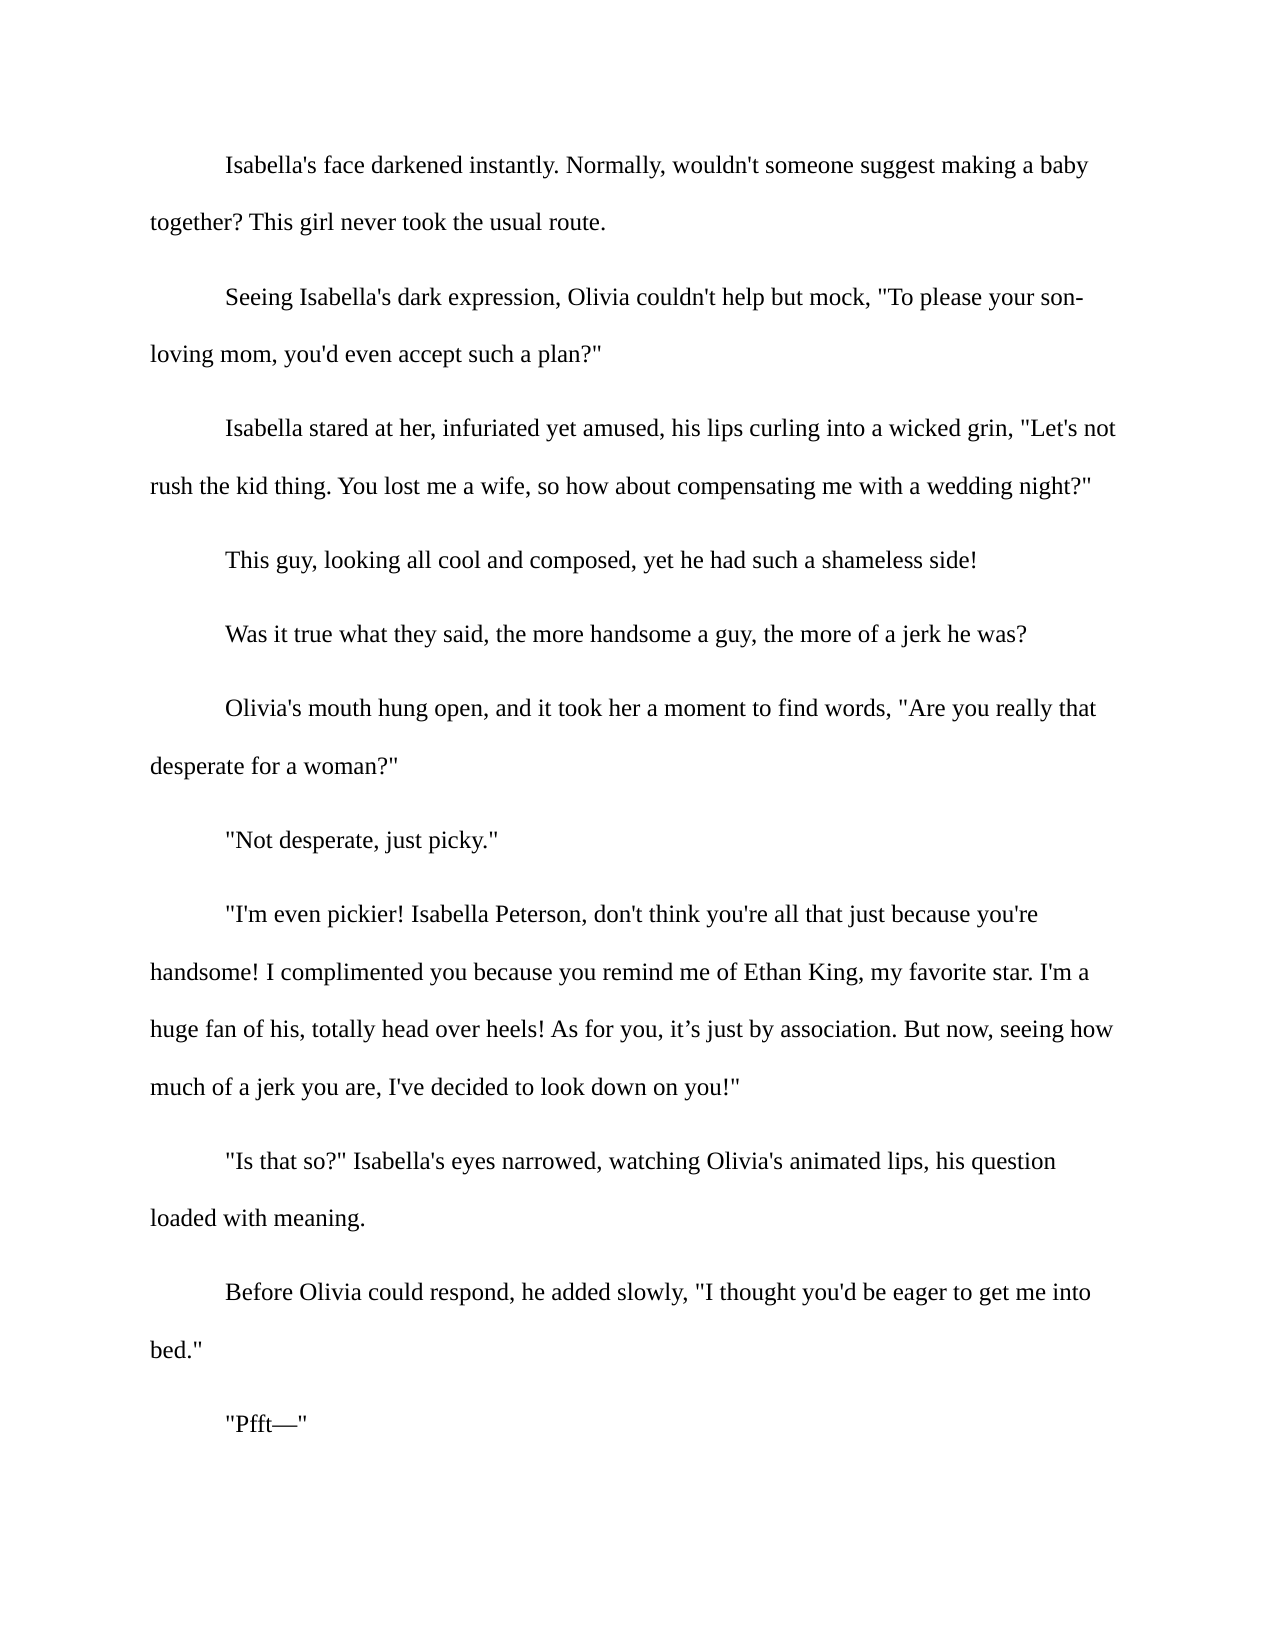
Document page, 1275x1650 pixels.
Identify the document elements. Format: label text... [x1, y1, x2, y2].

text Seeing Isabella's dark expression, Olivia couldn't help but mock, "To please your son-loving mom, you'd even accept such a plan?" [150, 282, 1125, 368]
text Olivia's mouth hung open, and it took her a moment to find words, "Are you really that desperate for a woman?" [150, 693, 1125, 779]
text Isabella's face darkened instantly. Normally, wouldn't someone suggest making a baby together? This girl never took the usual route. [150, 150, 1125, 236]
text Isabella stared at her, infuriated yet amused, his lips curling into a wicked grin, "Let's not rush the kid thing. You lost me a wife, so how about compensating me with a wedding night?" [150, 413, 1125, 499]
text Before Olivia could respond, he added slowly, "I thought you'd be eager to get me into bed." [150, 1277, 1125, 1364]
text "I'm even pickier! Isabella Peterson, don't think you're all that just because you're handsome! I complimented you because you remind me of Ethan King, my favorite star. I'm a huge fan of his, totally head over heels! As for you, it’s just by association. But now, seeing how much of a jerk you are, I've decided to look down on you!" [150, 899, 1125, 1100]
text "Not desperate, just picky." [150, 825, 1125, 854]
text This guy, looking all cool and composed, yet he had such a shameless side! [150, 545, 1125, 574]
text "Pfft—" [150, 1409, 1125, 1438]
text Was it true what they said, the more handsome a guy, the more of a jerk he was? [150, 619, 1125, 648]
text "Is that so?" Isabella's eyes narrowed, watching Olivia's animated lips, his question loaded with meaning. [150, 1146, 1125, 1232]
